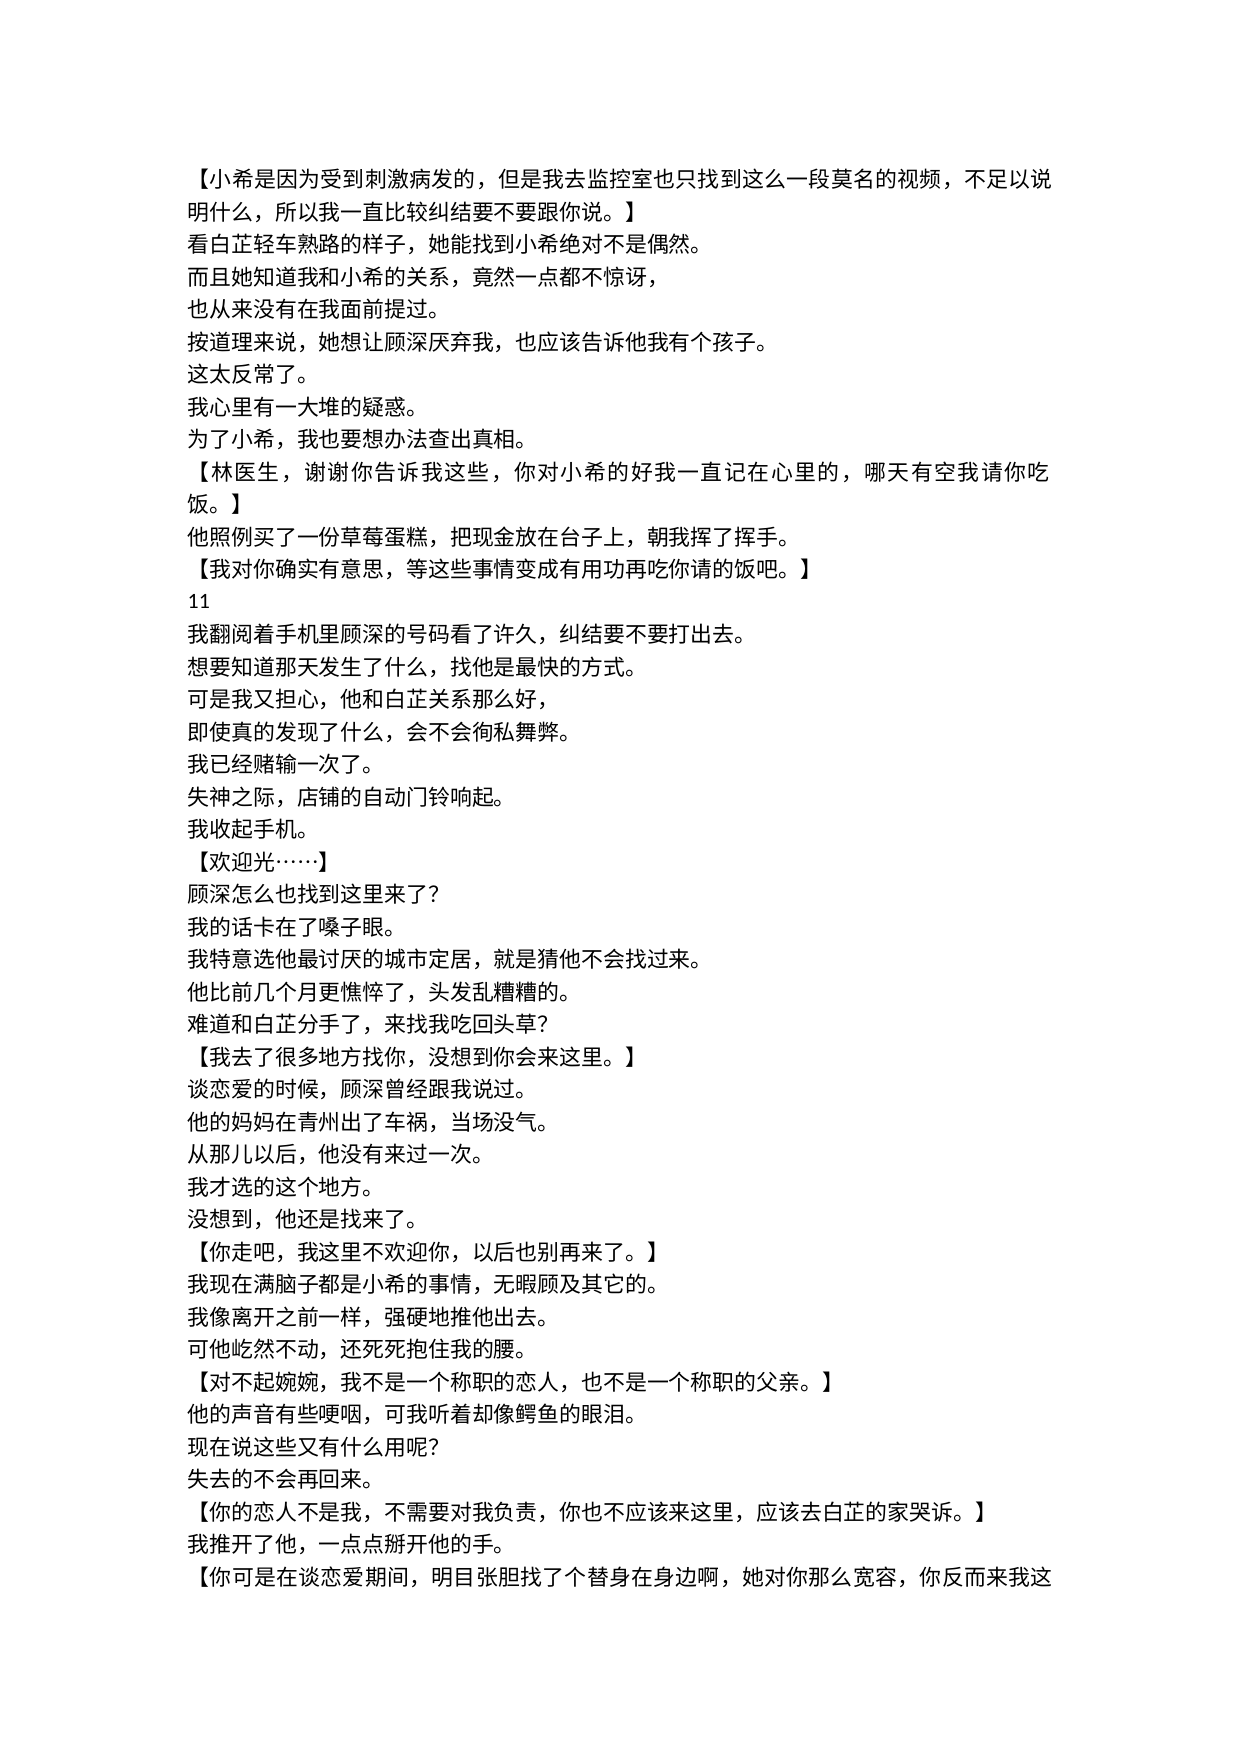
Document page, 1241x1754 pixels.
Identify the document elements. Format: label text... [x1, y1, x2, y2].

text 我才选的这个地方。 [187, 1169, 1053, 1202]
text 【林医生，谢谢你告诉我这些，你对小希的好我一直记在心里的，哪天有空我请你吃饭。】 [187, 454, 1053, 519]
text 【对不起婉婉，我不是一个称职的恋人，也不是一个称职的父亲。】 [187, 1364, 1053, 1397]
text 他照例买了一份草莓蛋糕，把现金放在台子上，朝我挥了挥手。 [187, 519, 1053, 552]
text 我像离开之前一样，强硬地推他出去。 [187, 1299, 1053, 1332]
text 11 [187, 584, 1053, 617]
text 我收起手机。 [187, 812, 1053, 844]
text 【欢迎光……】 [187, 844, 1053, 877]
text 从那儿以后，他没有来过一次。 [187, 1137, 1053, 1169]
text 而且她知道我和小希的关系，竟然一点都不惊讶， [187, 259, 1053, 292]
text 【我对你确实有意思，等这些事情变成有用功再吃你请的饭吧。】 [187, 552, 1053, 584]
text 即使真的发现了什么，会不会徇私舞弊。 [187, 714, 1053, 747]
text 【我去了很多地方找你，没想到你会来这里。】 [187, 1039, 1053, 1072]
text 我已经赌输一次了。 [187, 747, 1053, 779]
text 也从来没有在我面前提过。 [187, 292, 1053, 324]
text 他比前几个月更憔悴了，头发乱糟糟的。 [187, 974, 1053, 1007]
text 现在说这些又有什么用呢？ [187, 1429, 1053, 1462]
text 他的妈妈在青州出了车祸，当场没气。 [187, 1104, 1053, 1137]
text 我翻阅着手机里顾深的号码看了许久，纠结要不要打出去。 [187, 617, 1053, 649]
text 看白芷轻车熟路的样子，她能找到小希绝对不是偶然。 [187, 227, 1053, 259]
text 失神之际，店铺的自动门铃响起。 [187, 779, 1053, 812]
text 失去的不会再回来。 [187, 1462, 1053, 1494]
text 谈恋爱的时候，顾深曾经跟我说过。 [187, 1072, 1053, 1104]
text 我特意选他最讨厌的城市定居，就是猜他不会找过来。 [187, 942, 1053, 974]
text 难道和白芷分手了，来找我吃回头草？ [187, 1007, 1053, 1039]
text 顾深怎么也找到这里来了？ [187, 877, 1053, 909]
text 我推开了他，一点点掰开他的手。 [187, 1527, 1053, 1559]
text 【你走吧，我这里不欢迎你，以后也别再来了。】 [187, 1234, 1053, 1267]
text 我的话卡在了嗓子眼。 [187, 909, 1053, 942]
text 【你的恋人不是我，不需要对我负责，你也不应该来这里，应该去白芷的家哭诉。】 [187, 1494, 1053, 1527]
text 可是我又担心，他和白芷关系那么好， [187, 682, 1053, 714]
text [187, 1559, 1053, 1592]
text 我现在满脑子都是小希的事情，无暇顾及其它的。 [187, 1267, 1053, 1299]
text 这太反常了。 [187, 357, 1053, 389]
text 【小希是因为受到刺激病发的，但是我去监控室也只找到这么一段莫名的视频，不足以说明什么，所以我一直比较纠结要不要跟你说。】 [187, 162, 1053, 227]
text 按道理来说，她想让顾深厌弃我，也应该告诉他我有个孩子。 [187, 324, 1053, 357]
text 为了小希，我也要想办法查出真相。 [187, 422, 1053, 454]
text 想要知道那天发生了什么，找他是最快的方式。 [187, 649, 1053, 682]
text 没想到，他还是找来了。 [187, 1202, 1053, 1234]
text 我心里有一大堆的疑惑。 [187, 389, 1053, 422]
text 可他屹然不动，还死死抱住我的腰。 [187, 1332, 1053, 1364]
text 他的声音有些哽咽，可我听着却像鳄鱼的眼泪。 [187, 1397, 1053, 1429]
